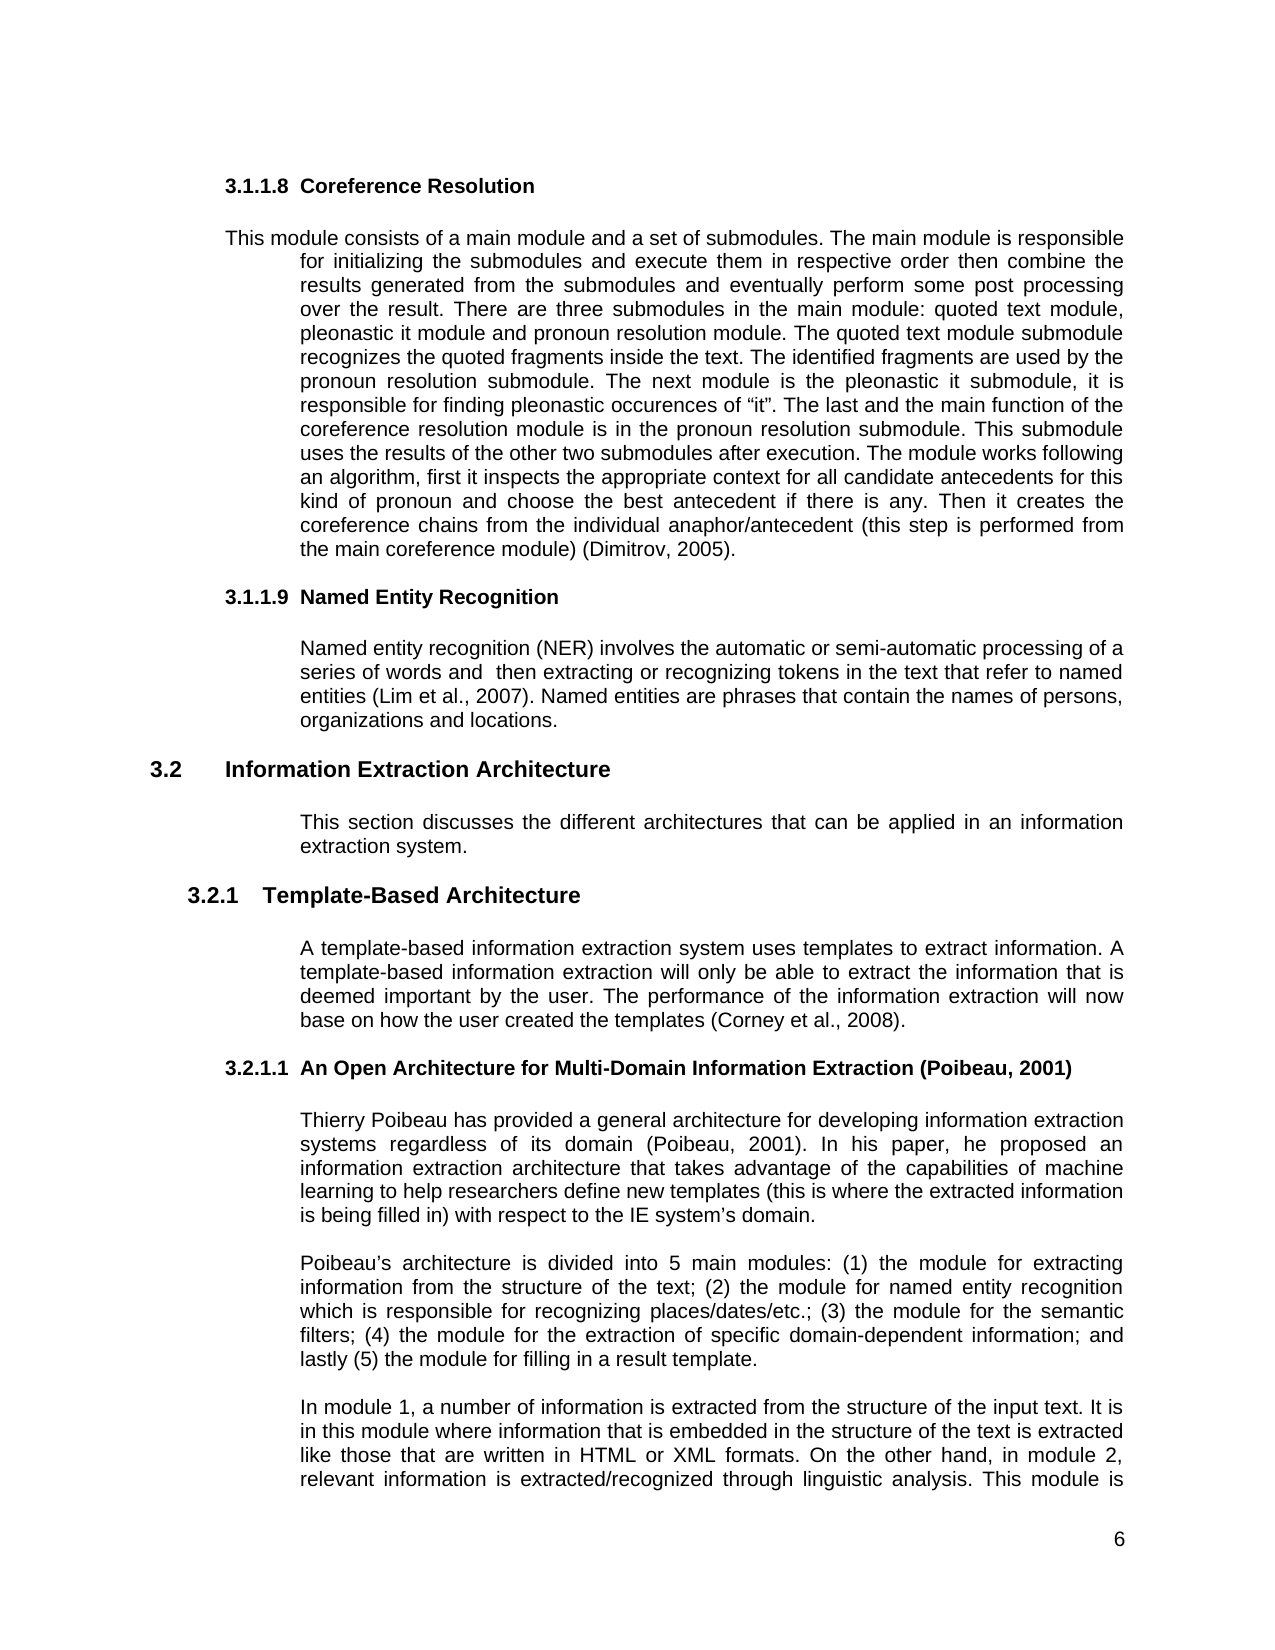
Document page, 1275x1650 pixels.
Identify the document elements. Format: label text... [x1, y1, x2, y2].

subtitle Information Extraction Architecture [150, 756, 1125, 782]
subtitle Coreference Resolution [225, 174, 1125, 198]
text This section discusses the different architectures that can be applied in an information extraction system. [300, 810, 1125, 858]
text Poibeau’s architecture is divided into 5 main modules: (1) the module for extracting information from the structure of the text; (2) the module for named entity recognition which is responsible for recognizing places/dates/etc.; (3) the module for the semantic filters; (4) the module for the extraction of specific domain-dependent information; and lastly (5) the module for filling in a result template. [300, 1251, 1125, 1371]
subtitle An Open Architecture for Multi-Domain Information Extraction (Poibeau, 2001) [225, 1056, 1125, 1080]
text Named entity recognition (NER) involves the automatic or semi-automatic processing of a series of words and then extracting or recognizing tokens in the text that refer to named entities (Lim et al., 2007). Named entities are phrases that contain the names of persons, organizations and locations. [300, 636, 1125, 732]
text A template-based information extraction system uses templates to extract information. A template-based information extraction will only be able to extract the information that is deemed important by the user. The performance of the information extraction will now base on how the user created the templates (Corney et al., 2008). [300, 936, 1125, 1032]
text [300, 1395, 1125, 1491]
subtitle Named Entity Recognition [225, 585, 1125, 609]
text This module consists of a main module and a set of submodules. The main module is responsible for initializing the submodules and execute them in respective order then combine the results generated from the submodules and eventually perform some post processing over the result. There are three submodules in the main module: quoted text module, pleonastic it module and pronoun resolution module. The quoted text module submodule recognizes the quoted fragments inside the text. The identified fragments are used by the pronoun resolution submodule. The next module is the pleonastic it submodule, it is responsible for finding pleonastic occurences of “it”. The last and the main function of the coreference resolution module is in the pronoun resolution submodule. This submodule uses the results of the other two submodules after execution. The module works following an algorithm, first it inspects the appropriate context for all candidate antecedents for this kind of pronoun and choose the best antecedent if there is any. Then it creates the coreference chains from the individual anaphor/antecedent (this step is performed from the main coreference module) (Dimitrov, 2005). [225, 225, 1125, 561]
text Thierry Poibeau has provided a general architecture for developing information extraction systems regardless of its domain (Poibeau, 2001). In his paper, he proposed an information extraction architecture that takes advantage of the capabilities of machine learning to help researchers define new templates (this is where the extracted information is being filled in) with respect to the IE system’s domain. [300, 1107, 1125, 1227]
subtitle Template-Based Architecture [187, 882, 1125, 908]
